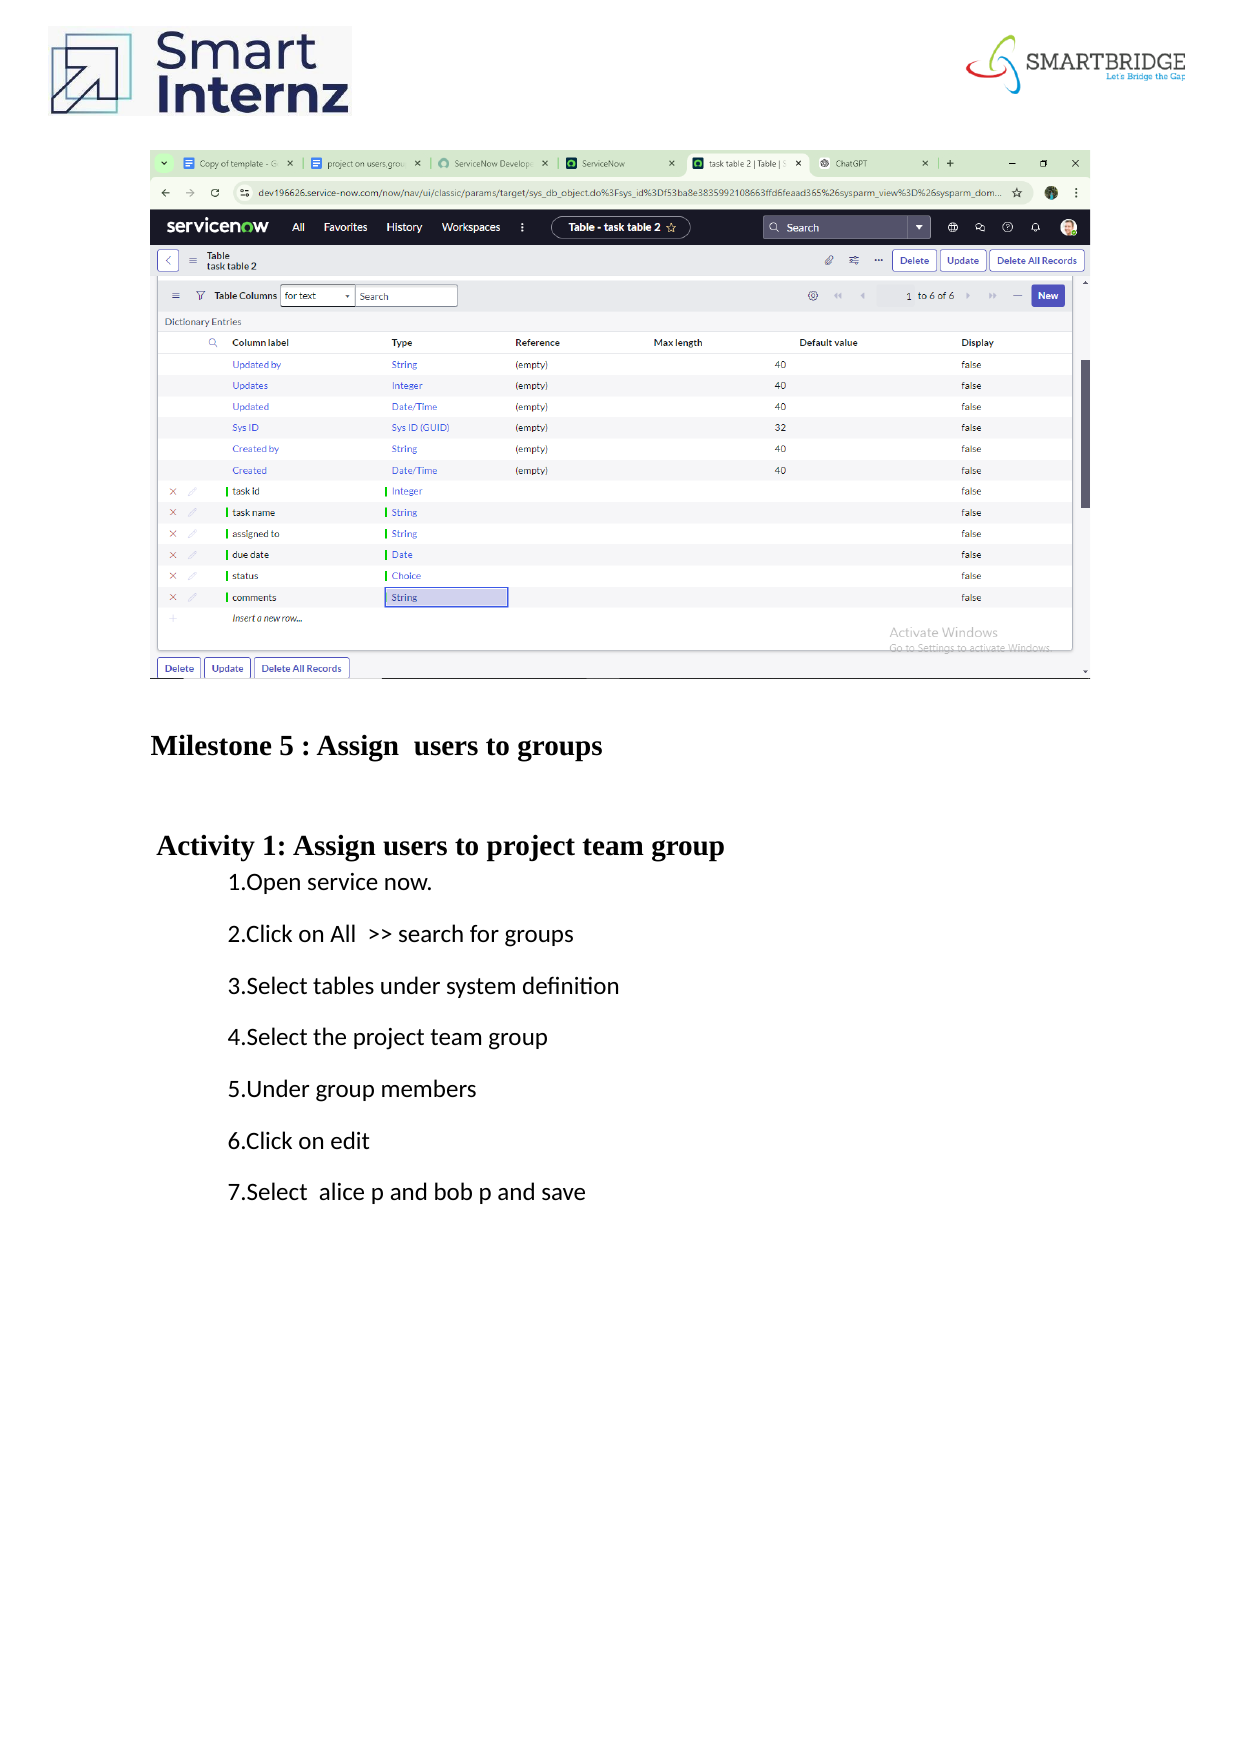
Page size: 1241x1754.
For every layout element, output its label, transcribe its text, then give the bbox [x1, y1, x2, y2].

text 3.Select tables under system definition [227, 970, 1090, 1000]
picture [965, 34, 1185, 94]
text 5.Under group members [227, 1073, 1090, 1104]
text 6.Click on edit [227, 1125, 1090, 1155]
text 4.Select the project team group [227, 1022, 1090, 1052]
text 2.Click on All >> search for groups [227, 918, 1090, 949]
text Milestone 5 : Assign users to groups [150, 728, 1090, 761]
text 7.Select alice p and bob p and save [227, 1177, 1090, 1207]
text 1.Open service now. [227, 867, 1090, 897]
picture [150, 150, 1091, 679]
picture [48, 26, 352, 116]
text Activity 1: Assign users to project team group [150, 828, 1090, 861]
